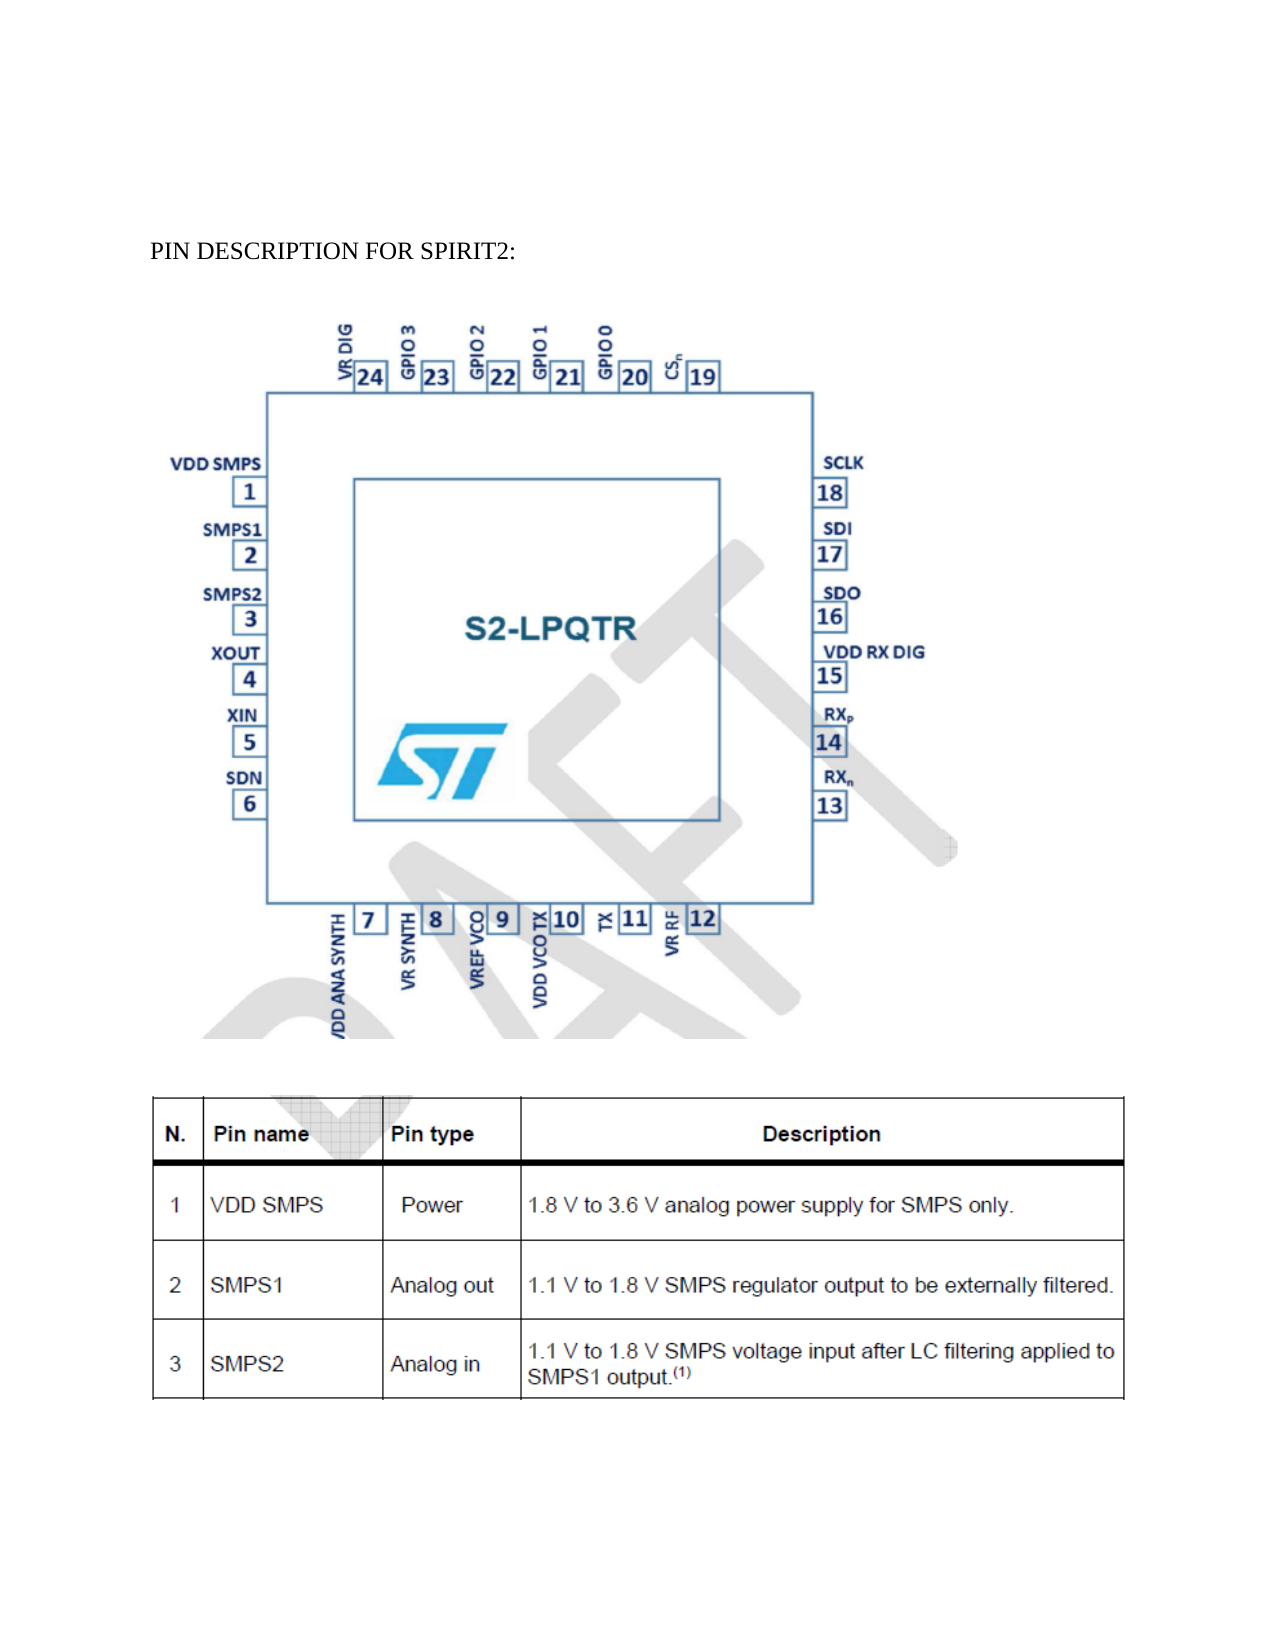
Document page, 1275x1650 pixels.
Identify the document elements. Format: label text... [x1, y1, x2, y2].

text PIN DESCRIPTION FOR SPIRIT2: [150, 236, 1125, 265]
picture [150, 321, 958, 1039]
picture [150, 1095, 1125, 1400]
